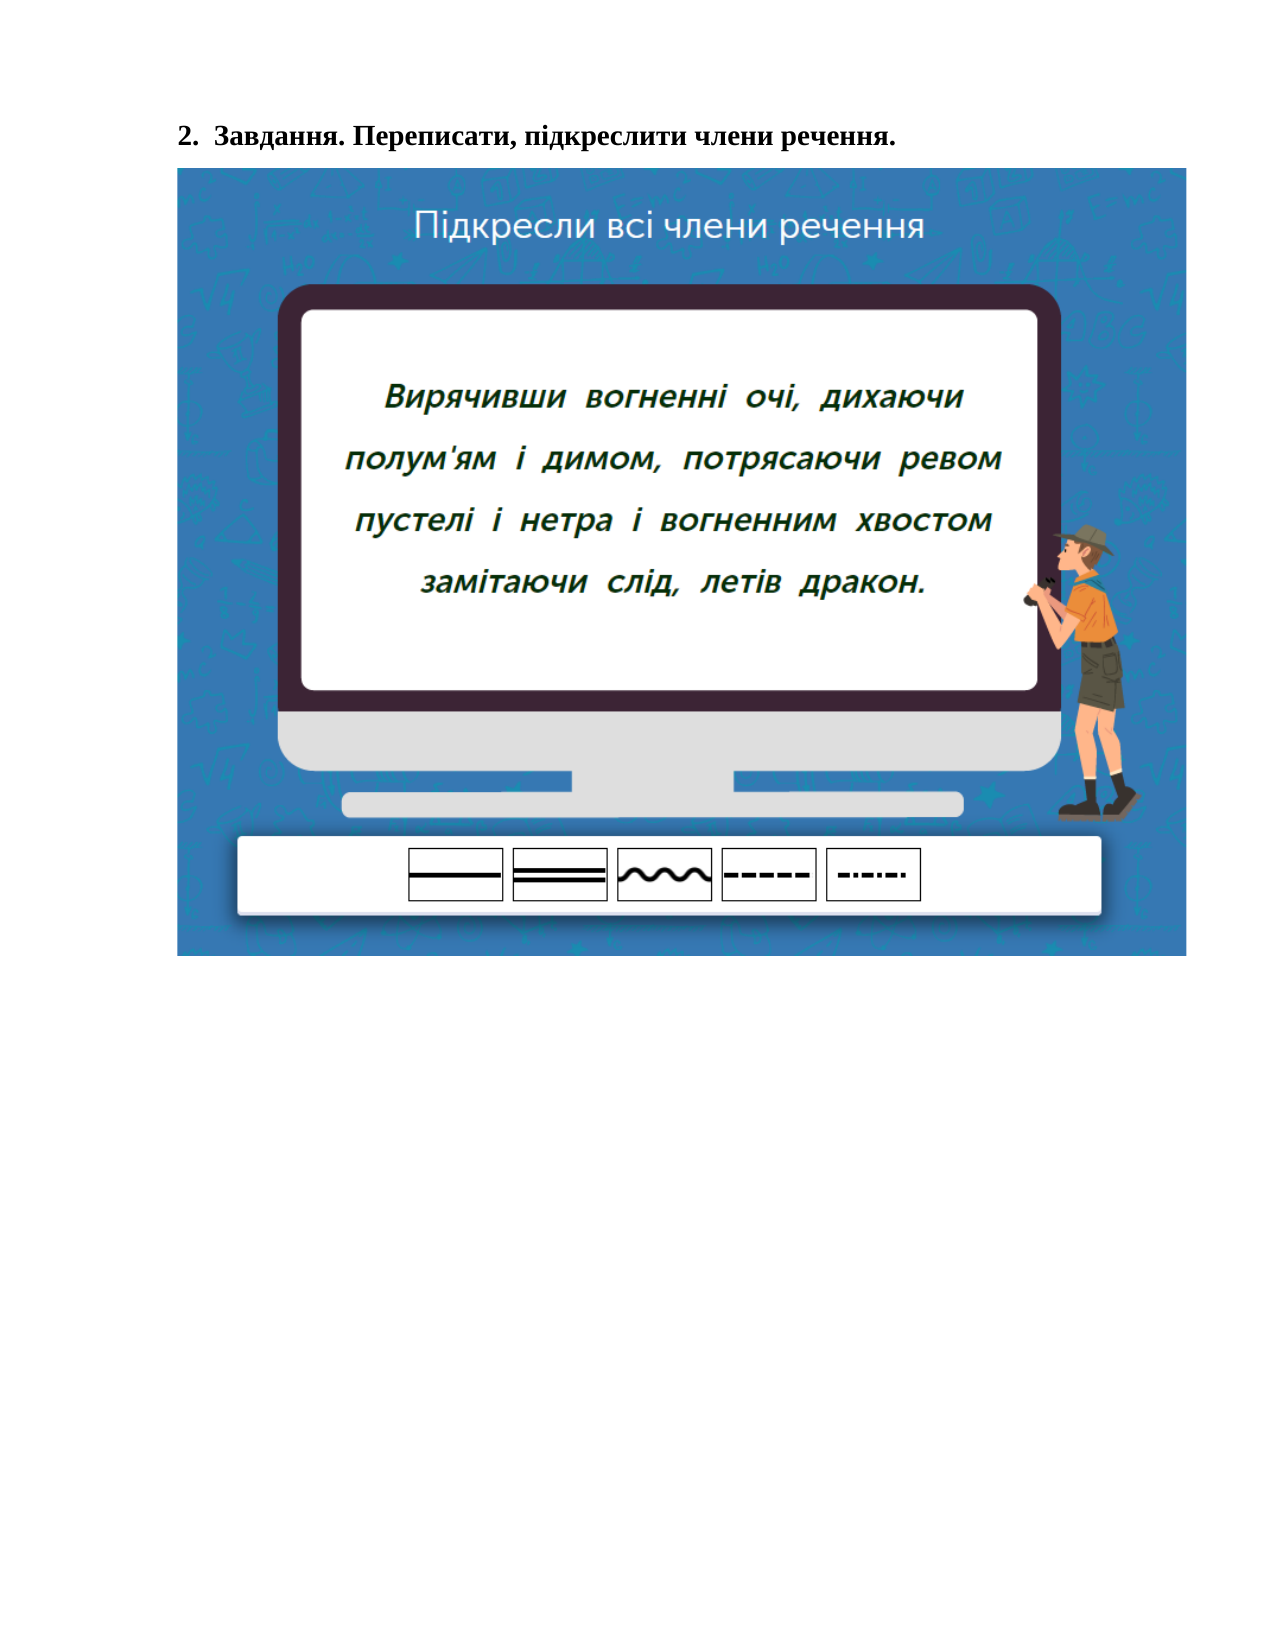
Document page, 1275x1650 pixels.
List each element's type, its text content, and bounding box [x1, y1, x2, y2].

picture [177, 168, 1187, 956]
text 2. Завдання. Переписати, підкреслити члени речення. [177, 118, 1186, 152]
